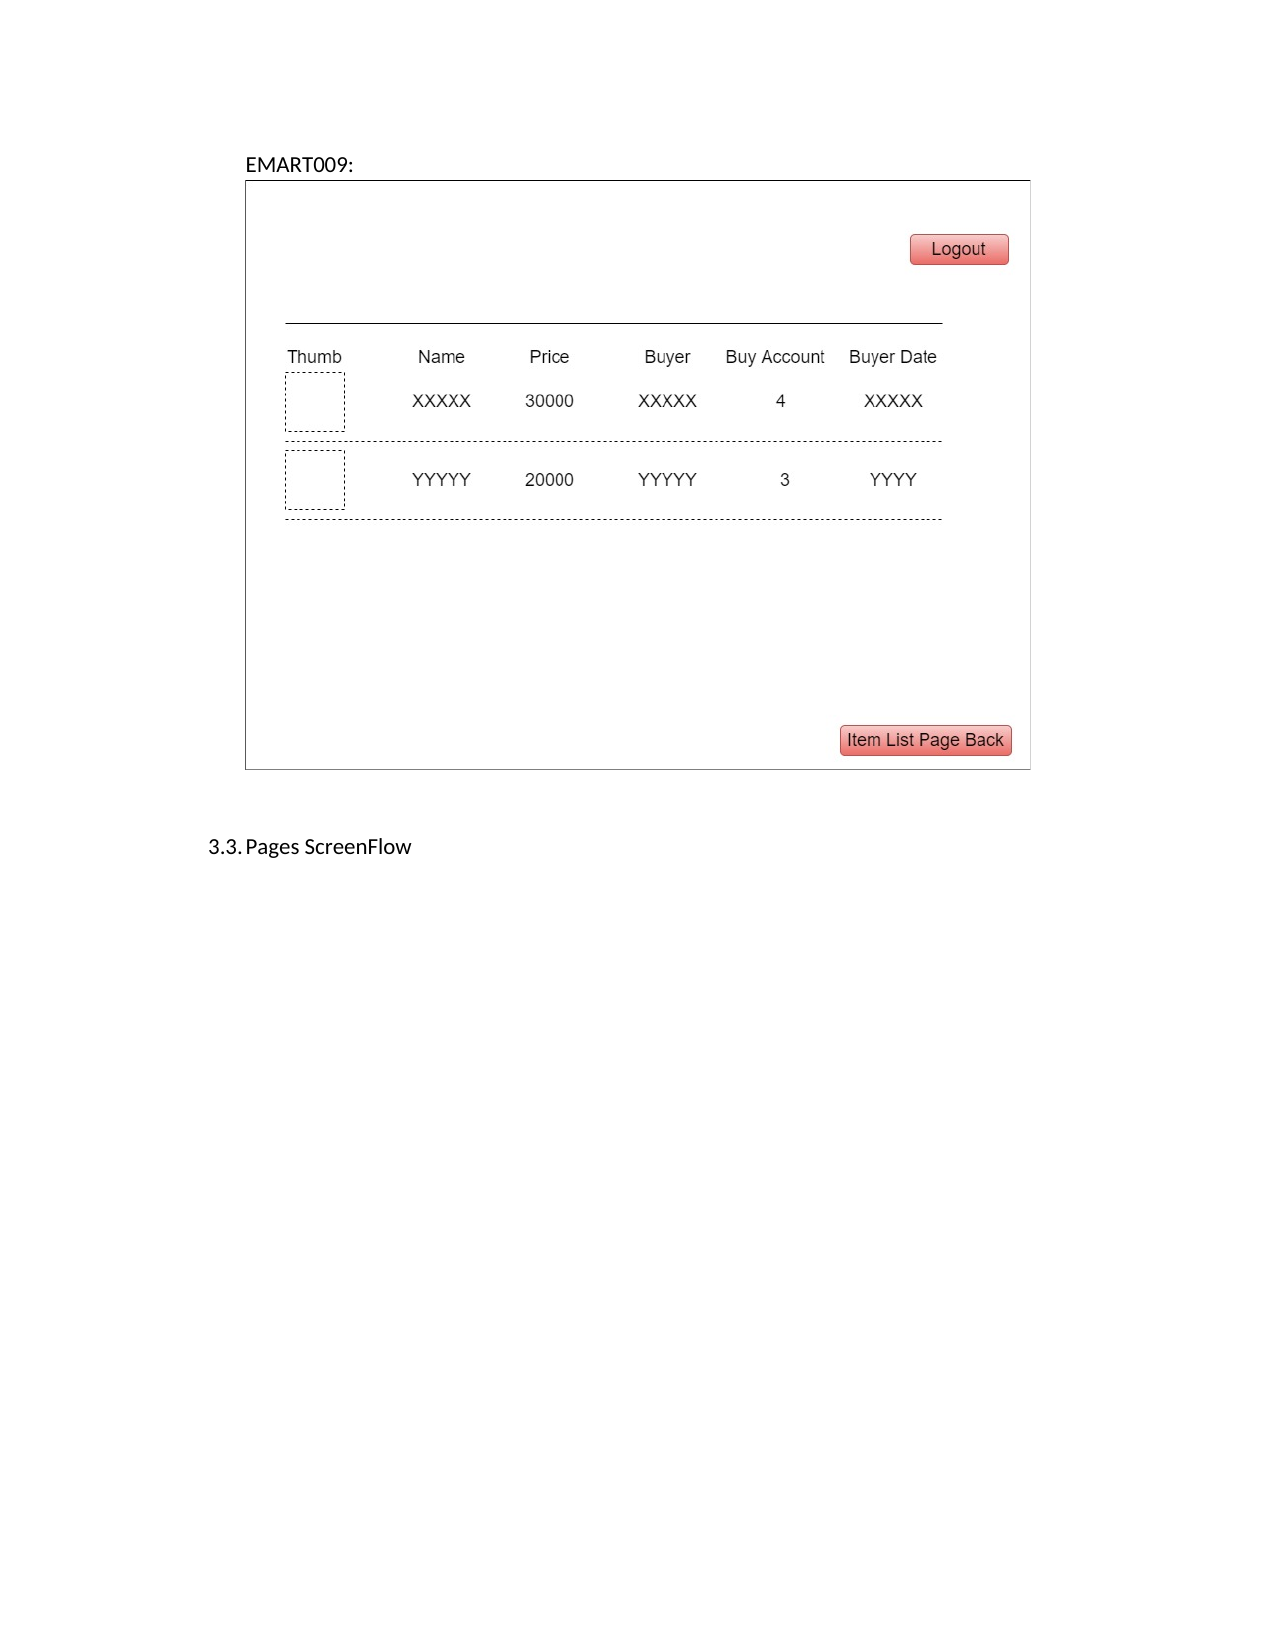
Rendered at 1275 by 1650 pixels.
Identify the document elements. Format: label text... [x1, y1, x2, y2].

picture [245, 180, 1031, 770]
list Pages ScreenFlow [208, 832, 1125, 860]
list EMART009: [245, 150, 1125, 178]
